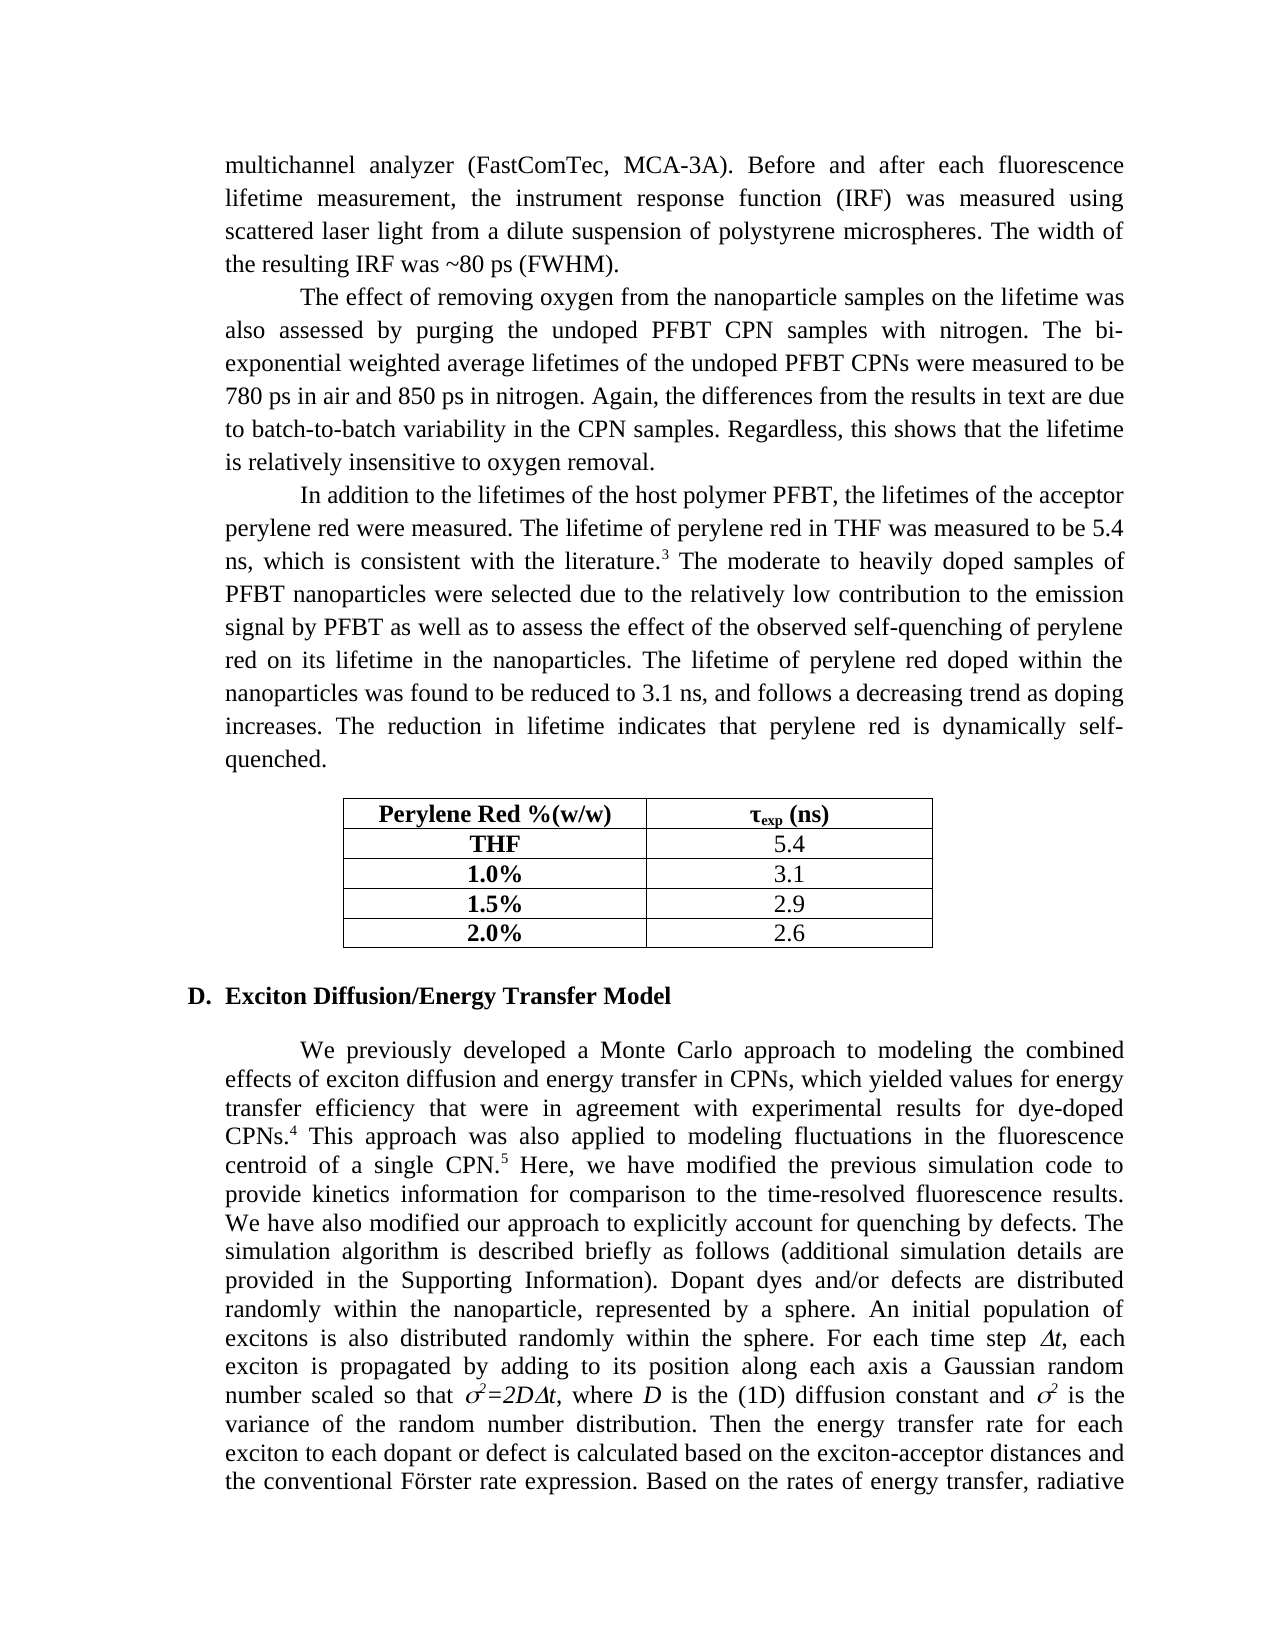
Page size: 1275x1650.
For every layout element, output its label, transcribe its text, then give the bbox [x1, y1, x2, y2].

table_cell 2.6 [647, 919, 932, 947]
table_cell 3.1 [647, 859, 932, 888]
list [225, 150, 1125, 278]
table_cell 1.0% [344, 859, 646, 888]
list The effect of removing oxygen from the nanoparticle samples on the lifetime was also assessed by purging the undoped PFBT CPN samples with nitrogen. The bi-exponential weighted average lifetimes of the undoped PFBT CPNs were measured to be 780 ps in air and 850 ps in nitrogen. Again, the differences from the results in text are due to batch-to-batch variability in the CPN samples. Regardless, this shows that the lifetime is relatively insensitive to oxygen removal. [225, 282, 1125, 476]
list In addition to the lifetimes of the host polymer PFBT, the lifetimes of the acceptor perylene red were measured. The lifetime of perylene red in THF was measured to be 5.4 ns, which is consistent with the literature.3 The moderate to heavily doped samples of PFBT nanoparticles were selected due to the relatively low contribution to the emission signal by PFBT as well as to assess the effect of the observed self-quenching of perylene red on its lifetime in the nanoparticles. The lifetime of perylene red doped within the nanoparticles was found to be reduced to 3.1 ns, and follows a decreasing trend as doping increases. The reduction in lifetime indicates that perylene red is dynamically self-quenched. [225, 480, 1125, 773]
table_cell 2.9 [647, 889, 932, 917]
table_cell 1.5% [344, 889, 646, 917]
table_header τexp (ns) [647, 799, 932, 828]
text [225, 1035, 1125, 1495]
table_cell 5.4 [647, 829, 932, 858]
table_cell THF [344, 829, 646, 858]
list Exciton Diffusion/Energy Transfer Model [187, 981, 1125, 1010]
table_cell 2.0% [344, 919, 646, 947]
table_header Perylene Red %(w/w) [344, 799, 646, 828]
